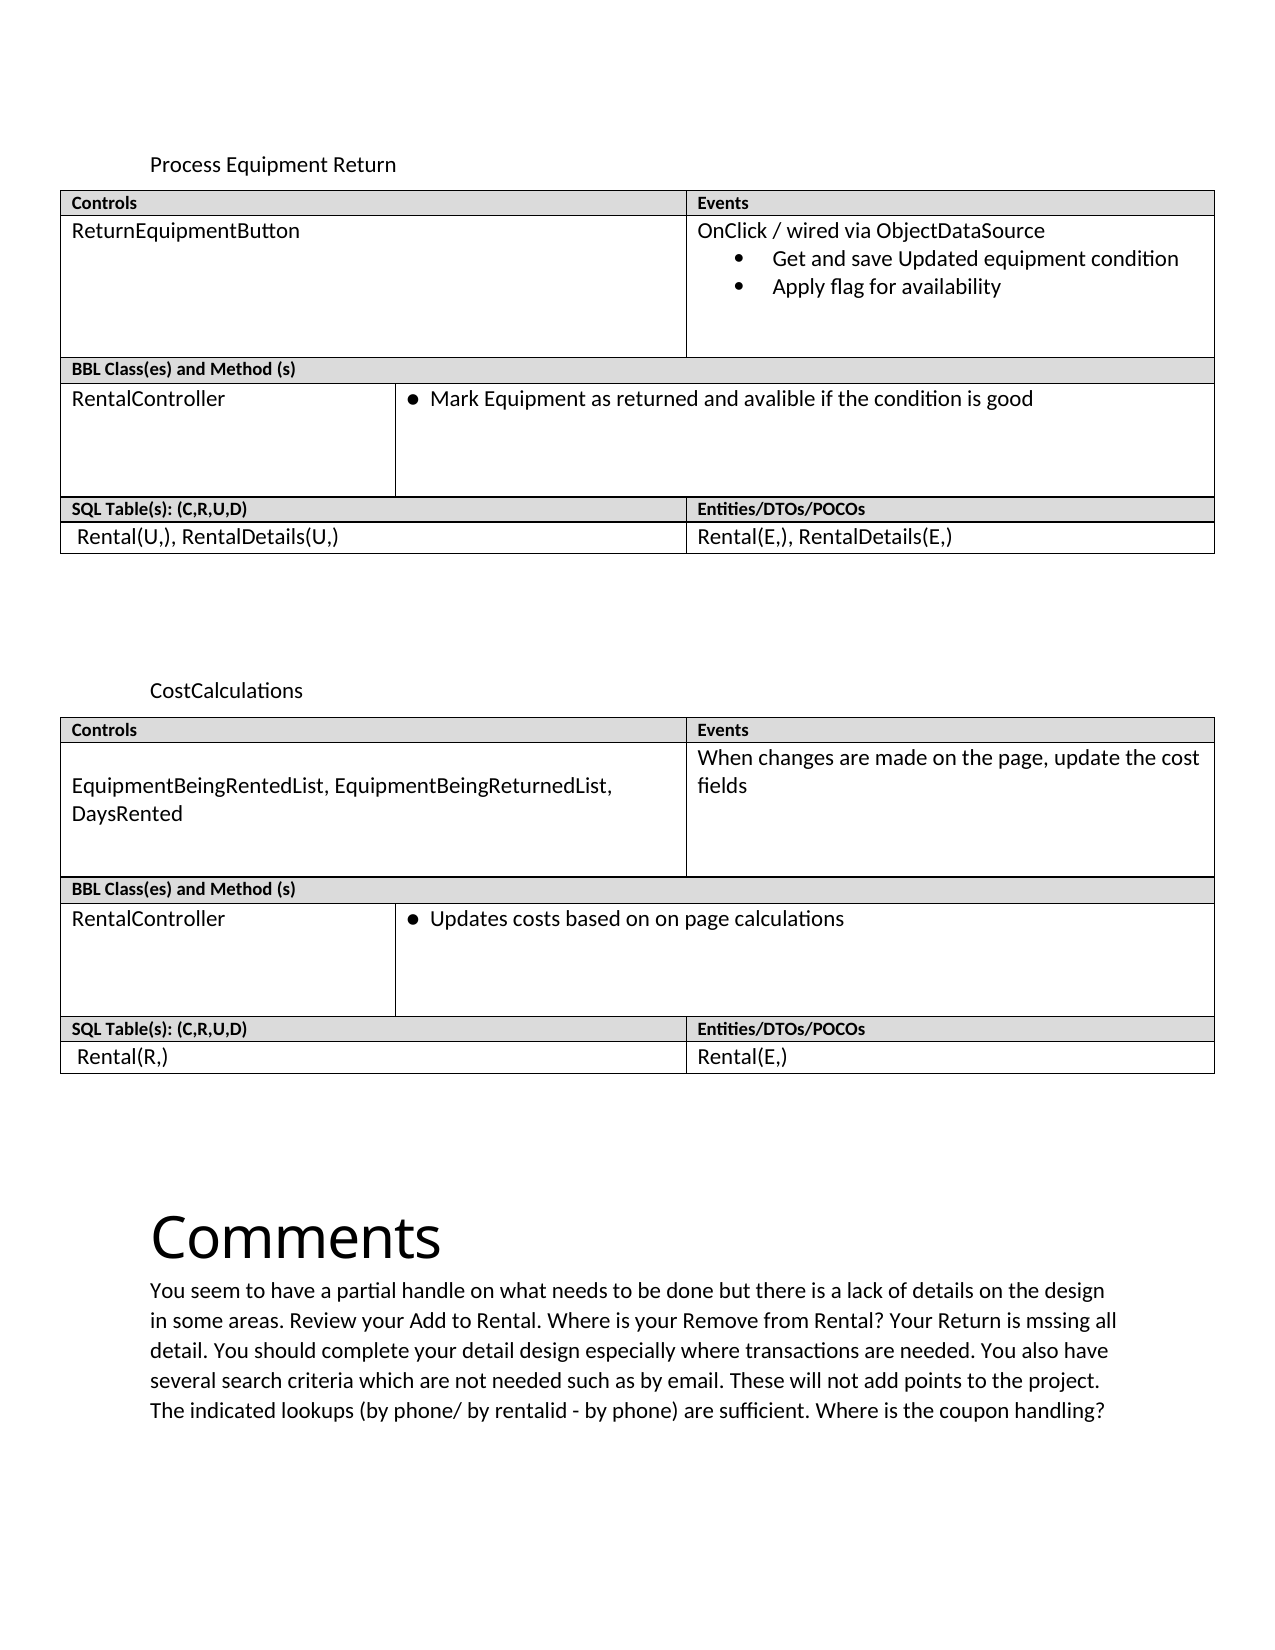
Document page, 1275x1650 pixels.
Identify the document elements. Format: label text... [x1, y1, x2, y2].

table_cell Rental(E,) [687, 1042, 1214, 1073]
table_cell EquipmentBeingRentedList, EquipmentBeingReturnedList, DaysRented [61, 743, 686, 876]
table_cell SQL Table(s): (C,R,U,D) [61, 1017, 686, 1041]
text Process Equipment Return [150, 150, 1125, 178]
title Comments [150, 1196, 1125, 1276]
text CostCalculations [150, 677, 1125, 704]
table_header Events [687, 191, 1214, 215]
table_cell Rental(E,), RentalDetails(E,) [687, 523, 1214, 553]
table_cell ● Mark Equipment as returned and avalible if the condition is good [396, 384, 1214, 496]
table_cell RentalController [61, 384, 395, 496]
table_cell Rental(U,), RentalDetails(U,) [61, 523, 686, 553]
table_cell BBL Class(es) and Method (s) [61, 878, 1214, 903]
text You seem to have a partial handle on what needs to be done but there is a lack of details on the design in some areas. Review your Add to Rental. Where is your Remove from Rental? Your Return is mssing all detail. You should complete your detail design especially where transactions are needed. You also have several search criteria which are not needed such as by email. These will not add points to the project. The indicated lookups (by phone/ by rentalid - by phone) are sufficient. Where is the coupon handling? [150, 1276, 1125, 1425]
table_cell Entities/DTOs/POCOs [687, 498, 1214, 521]
table_header Controls [61, 191, 686, 215]
table_cell SQL Table(s): (C,R,U,D) [61, 498, 686, 521]
table_cell When changes are made on the page, update the cost fields [687, 743, 1214, 876]
table_cell ReturnEquipmentButton [61, 216, 686, 357]
table_cell Rental(R,) [61, 1042, 686, 1073]
table_cell ● Updates costs based on on page calculations [396, 904, 1214, 1016]
table_cell RentalController [61, 904, 395, 1016]
table_cell BBL Class(es) and Method (s) [61, 358, 1214, 383]
table_cell Entities/DTOs/POCOs [687, 1017, 1214, 1041]
table_header Events [687, 718, 1214, 742]
table_header Controls [61, 718, 686, 742]
table_cell OnClick / wired via ObjectDataSource Get and save Updated equipment condition Apply flag for availability [687, 216, 1214, 357]
